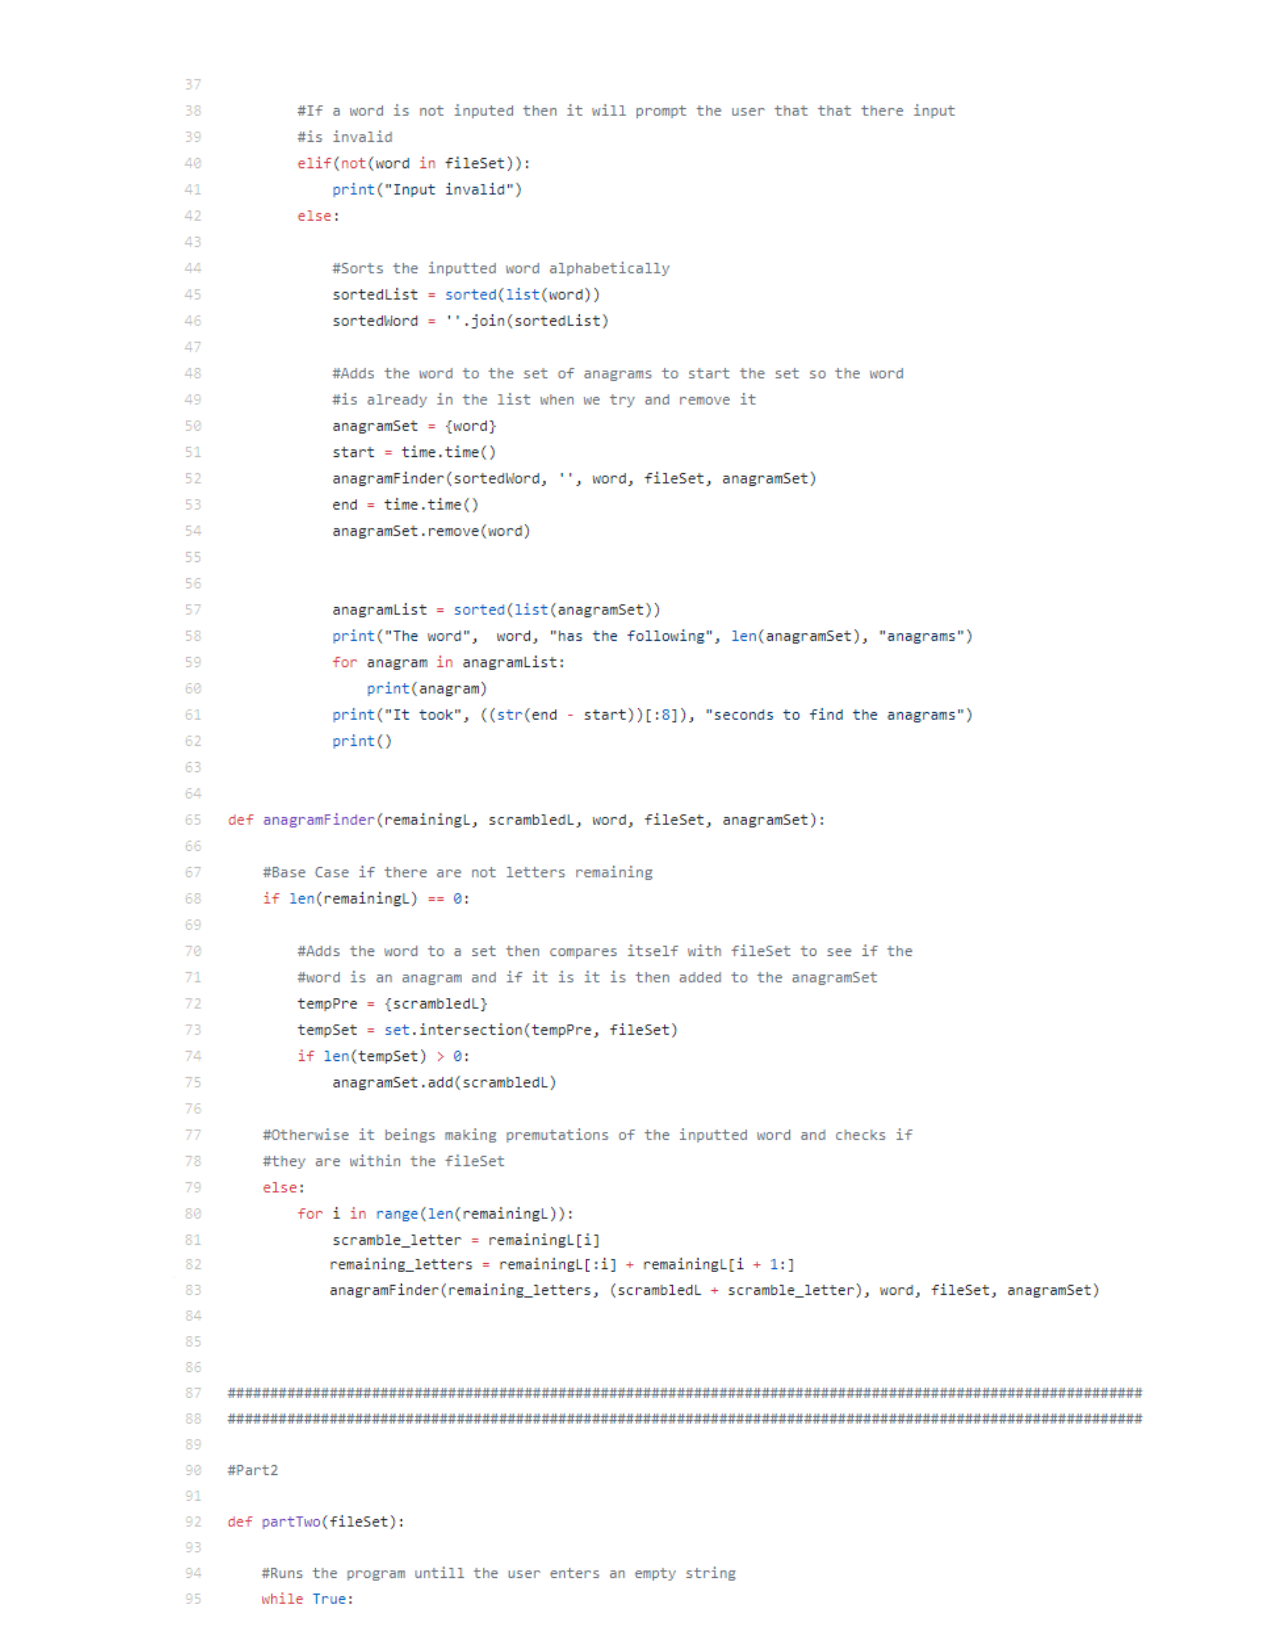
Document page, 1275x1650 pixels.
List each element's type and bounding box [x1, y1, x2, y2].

picture [173, 70, 1150, 1611]
